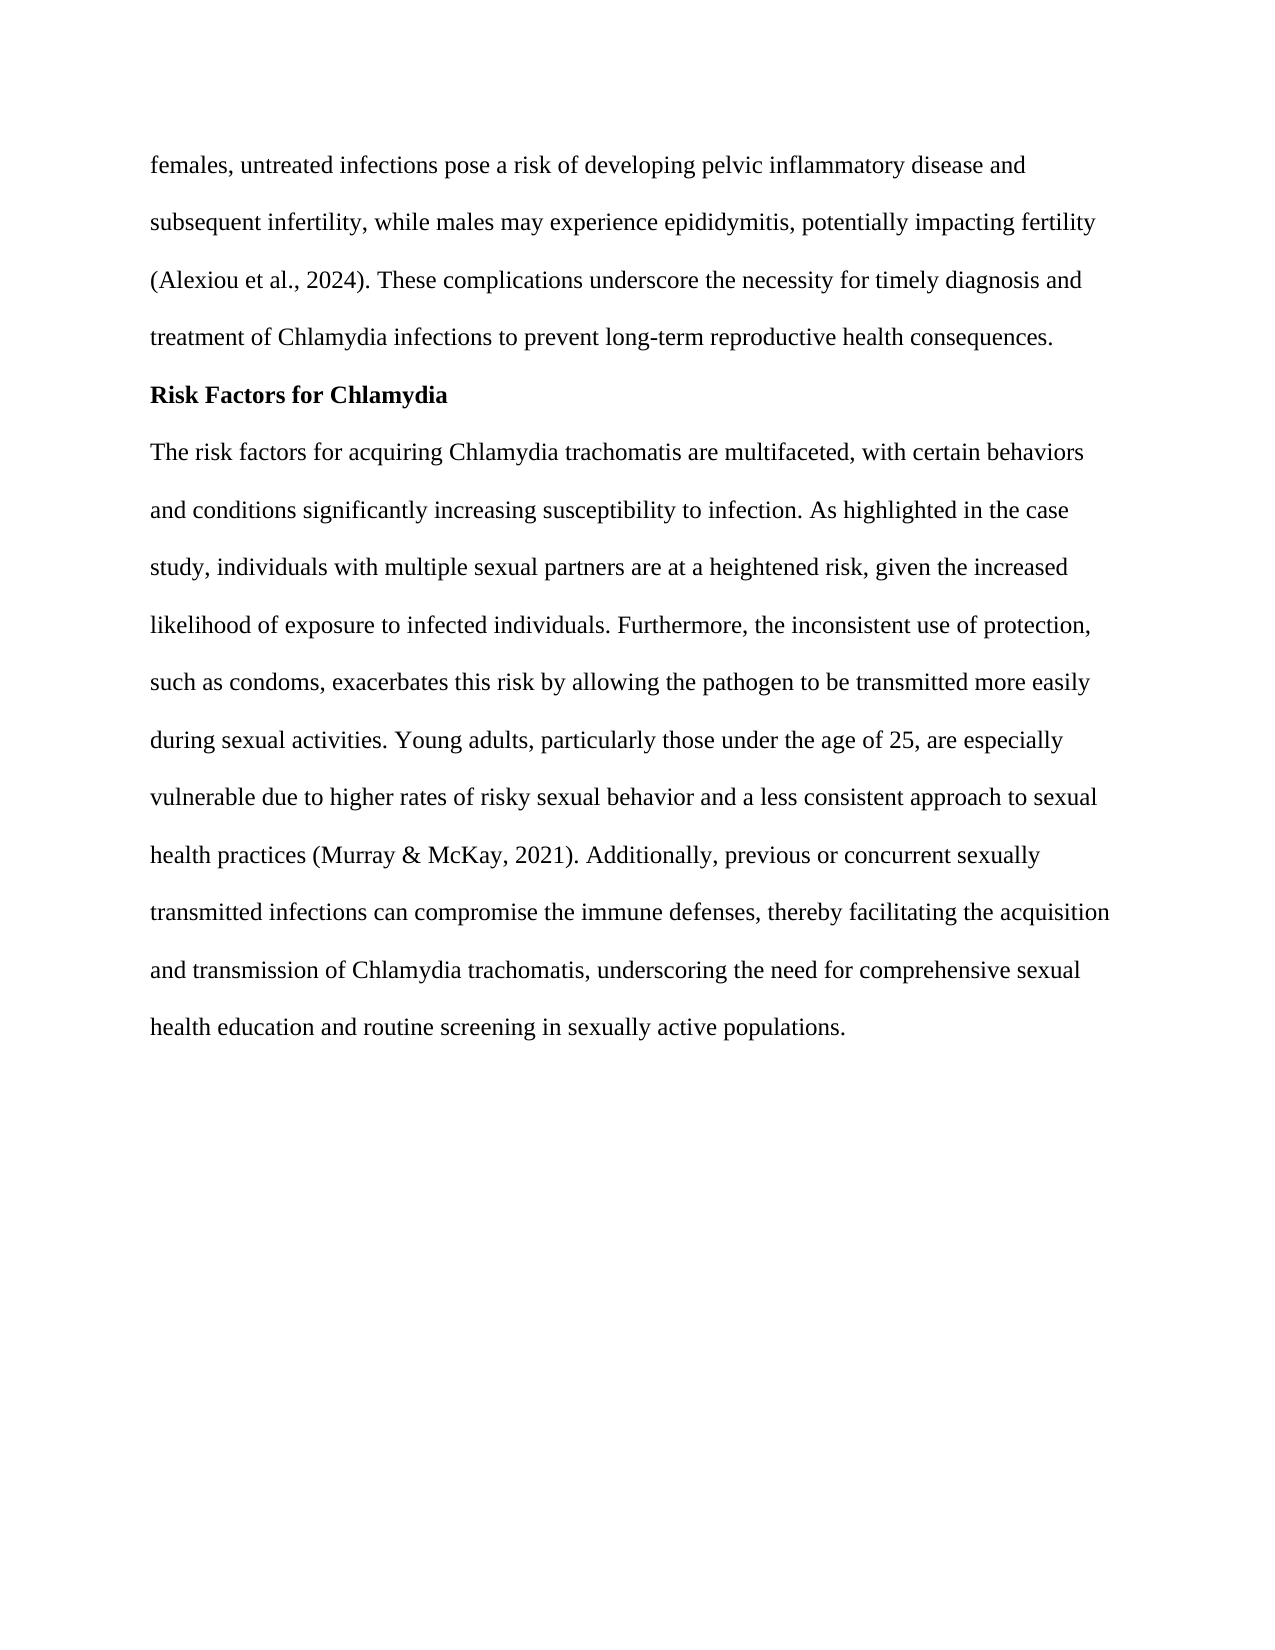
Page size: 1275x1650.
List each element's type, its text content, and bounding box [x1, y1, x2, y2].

subtitle Risk Factors for Chlamydia [150, 380, 1125, 409]
text The risk factors for acquiring Chlamydia trachomatis are multifaceted, with certain behaviors and conditions significantly increasing susceptibility to infection. As highlighted in the case study, individuals with multiple sexual partners are at a heightened risk, given the increased likelihood of exposure to infected individuals. Furthermore, the inconsistent use of protection, such as condoms, exacerbates this risk by allowing the pathogen to be transmitted more easily during sexual activities. Young adults, particularly those under the age of 25, are especially vulnerable due to higher rates of risky sexual behavior and a less consistent approach to sexual health practices (Murray & McKay, 2021). Additionally, previous or concurrent sexually transmitted infections can compromise the immune defenses, thereby facilitating the acquisition and transmission of Chlamydia trachomatis, underscoring the need for comprehensive sexual health education and routine screening in sexually active populations. [150, 437, 1125, 1041]
